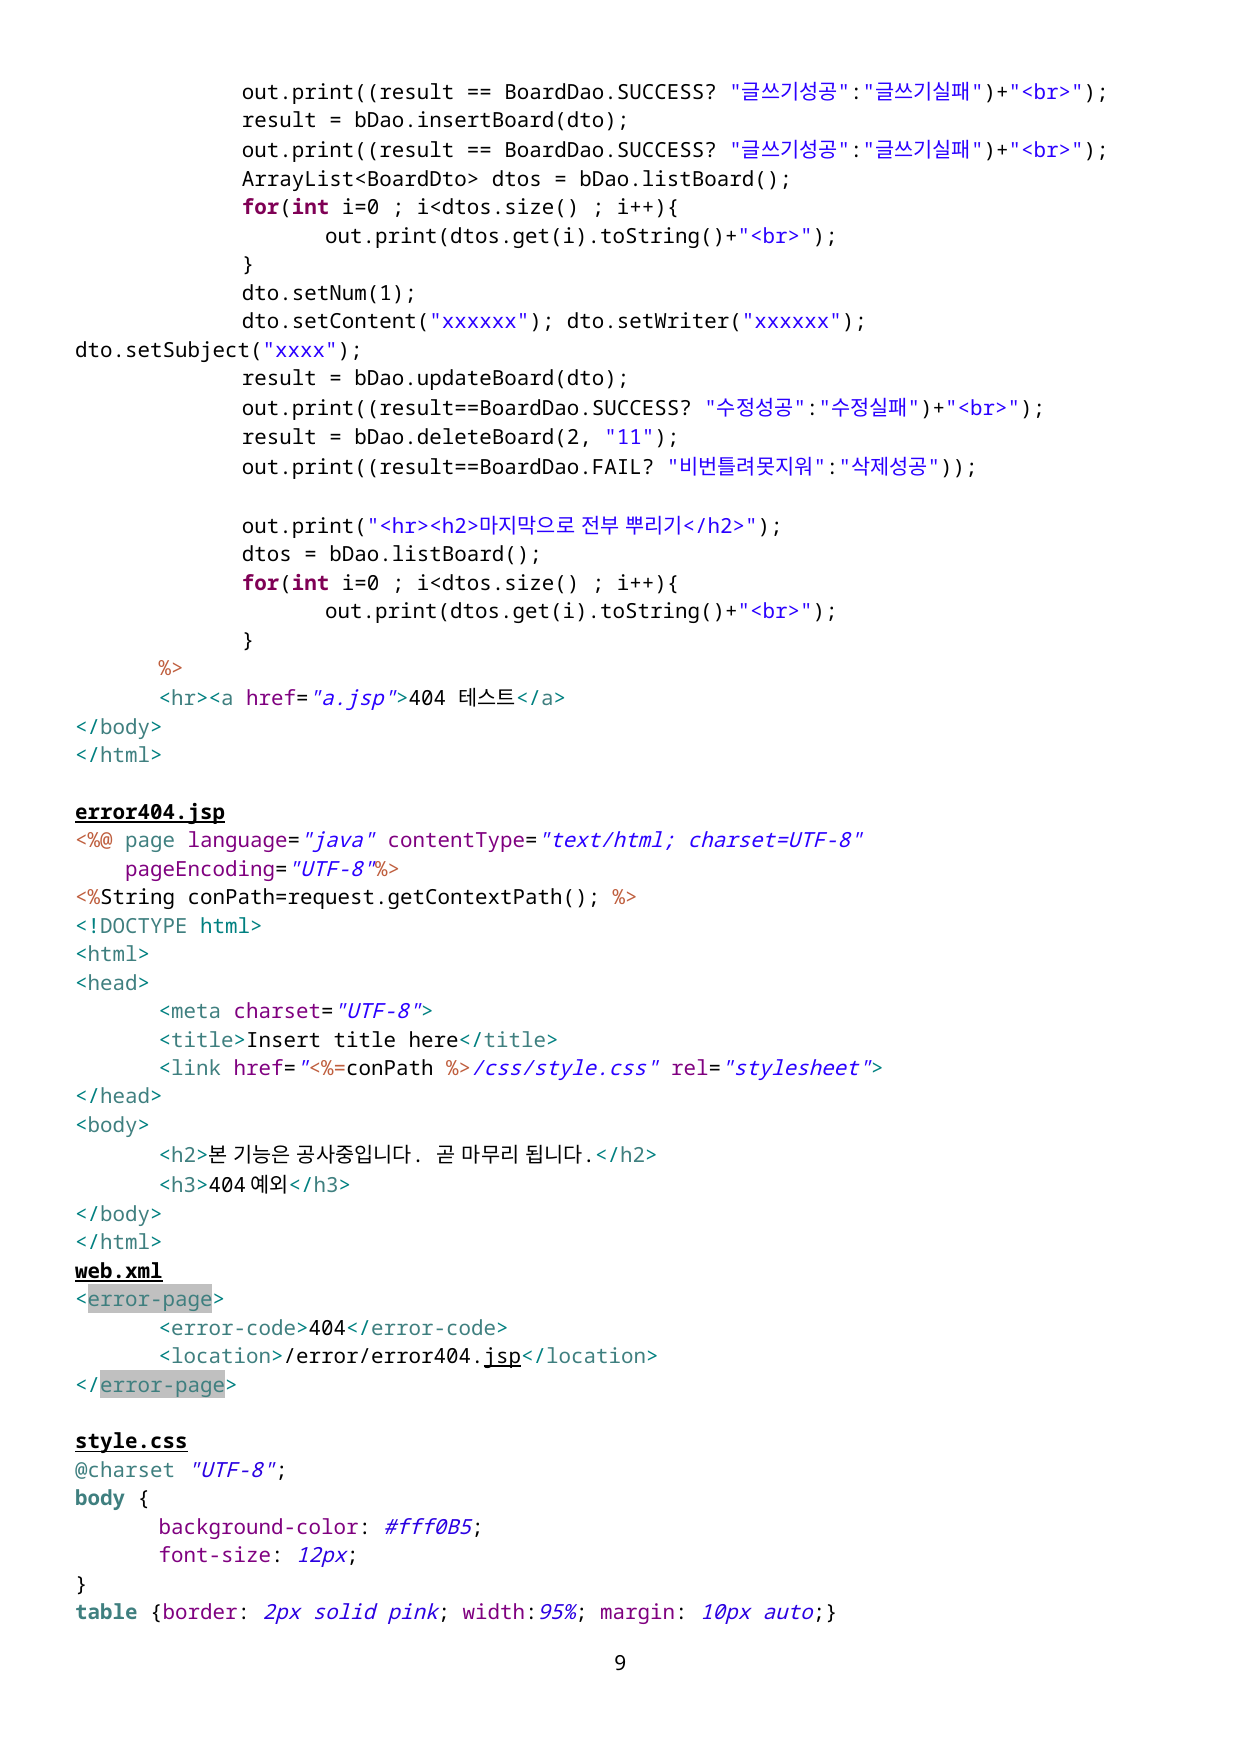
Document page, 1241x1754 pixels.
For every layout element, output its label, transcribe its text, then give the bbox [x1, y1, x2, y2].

text <h2>본 기능은 공사중입니다. 곧 마무리 됩니다.</h2> [75, 1138, 1165, 1169]
text result = bDao.insertBoard(dto); [75, 105, 1165, 134]
text error404.jsp [75, 797, 1165, 826]
text </html> [75, 740, 1165, 769]
text <hr><a href="a.jsp">404 테스트</a> [75, 682, 1165, 712]
text font-size: 12px; [75, 1540, 1165, 1569]
text <error-code>404</error-code> [75, 1313, 1165, 1341]
text @charset "UTF-8"; [75, 1455, 1165, 1483]
text result = bDao.updateBoard(dto); [75, 363, 1165, 392]
text <body> [75, 1110, 1165, 1138]
text for(int i=0 ; i<dtos.size() ; i++){ [75, 192, 1165, 221]
text result = bDao.deleteBoard(2, "11"); [75, 422, 1165, 450]
text <error-page> [212, 1284, 1165, 1313]
text </error-page> [225, 1370, 1165, 1398]
text <%String conPath=request.getContextPath(); %> [75, 882, 1165, 911]
text </head> [75, 1082, 1165, 1110]
text out.print((result == BoardDao.SUCCESS? "글쓰기성공":"글쓰기실패")+"<br>"); [75, 134, 1165, 164]
text dto.setContent("xxxxxx"); dto.setWriter("xxxxxx"); dto.setSubject("xxxx"); [75, 306, 1165, 363]
text out.print((result == BoardDao.SUCCESS? "글쓰기성공":"글쓰기실패")+"<br>"); [75, 75, 1165, 105]
text <%@ page language="java" contentType="text/html; charset=UTF-8" [75, 826, 1165, 854]
text <location>/error/error404.jsp</location> [75, 1341, 1165, 1370]
text } [75, 1569, 1165, 1597]
text background-color: #fff0B5; [75, 1512, 1165, 1540]
text pageEncoding="UTF-8"%> [75, 854, 1165, 882]
text for(int i=0 ; i<dtos.size() ; i++){ [75, 568, 1165, 596]
text table {border: 2px solid pink; width:95%; margin: 10px auto;} [75, 1597, 1165, 1626]
text out.print(dtos.get(i).toString()+"<br>"); [75, 221, 1165, 249]
text web.xml [75, 1256, 1165, 1284]
text out.print(dtos.get(i).toString()+"<br>"); [75, 596, 1165, 625]
text out.print((result==BoardDao.SUCCESS? "수정성공":"수정실패")+"<br>"); [75, 392, 1165, 422]
text %> [75, 653, 1165, 682]
text <h3>404예외</h3> [75, 1169, 1165, 1199]
text <!DOCTYPE html> [75, 911, 1165, 939]
text </body> [75, 1199, 1165, 1227]
text out.print("<hr><h2>마지막으로 전부 뿌리기</h2>"); [75, 509, 1165, 539]
text ArrayList<BoardDto> dtos = bDao.listBoard(); [75, 164, 1165, 192]
text <title>Insert title here</title> [75, 1025, 1165, 1053]
text body { [75, 1483, 1165, 1512]
text style.css [75, 1427, 1165, 1455]
text <meta charset="UTF-8"> [75, 996, 1165, 1025]
text } [75, 249, 1165, 278]
text <head> [75, 968, 1165, 996]
text <link href="<%=conPath %>/css/style.css" rel="stylesheet"> [75, 1053, 1165, 1082]
text </html> [75, 1227, 1165, 1256]
text </body> [75, 712, 1165, 740]
text out.print((result==BoardDao.FAIL? "비번틀려못지워":"삭제성공")); [75, 450, 1165, 481]
text <html> [75, 939, 1165, 968]
text dtos = bDao.listBoard(); [75, 539, 1165, 568]
text } [75, 625, 1165, 653]
text dto.setNum(1); [75, 278, 1165, 306]
